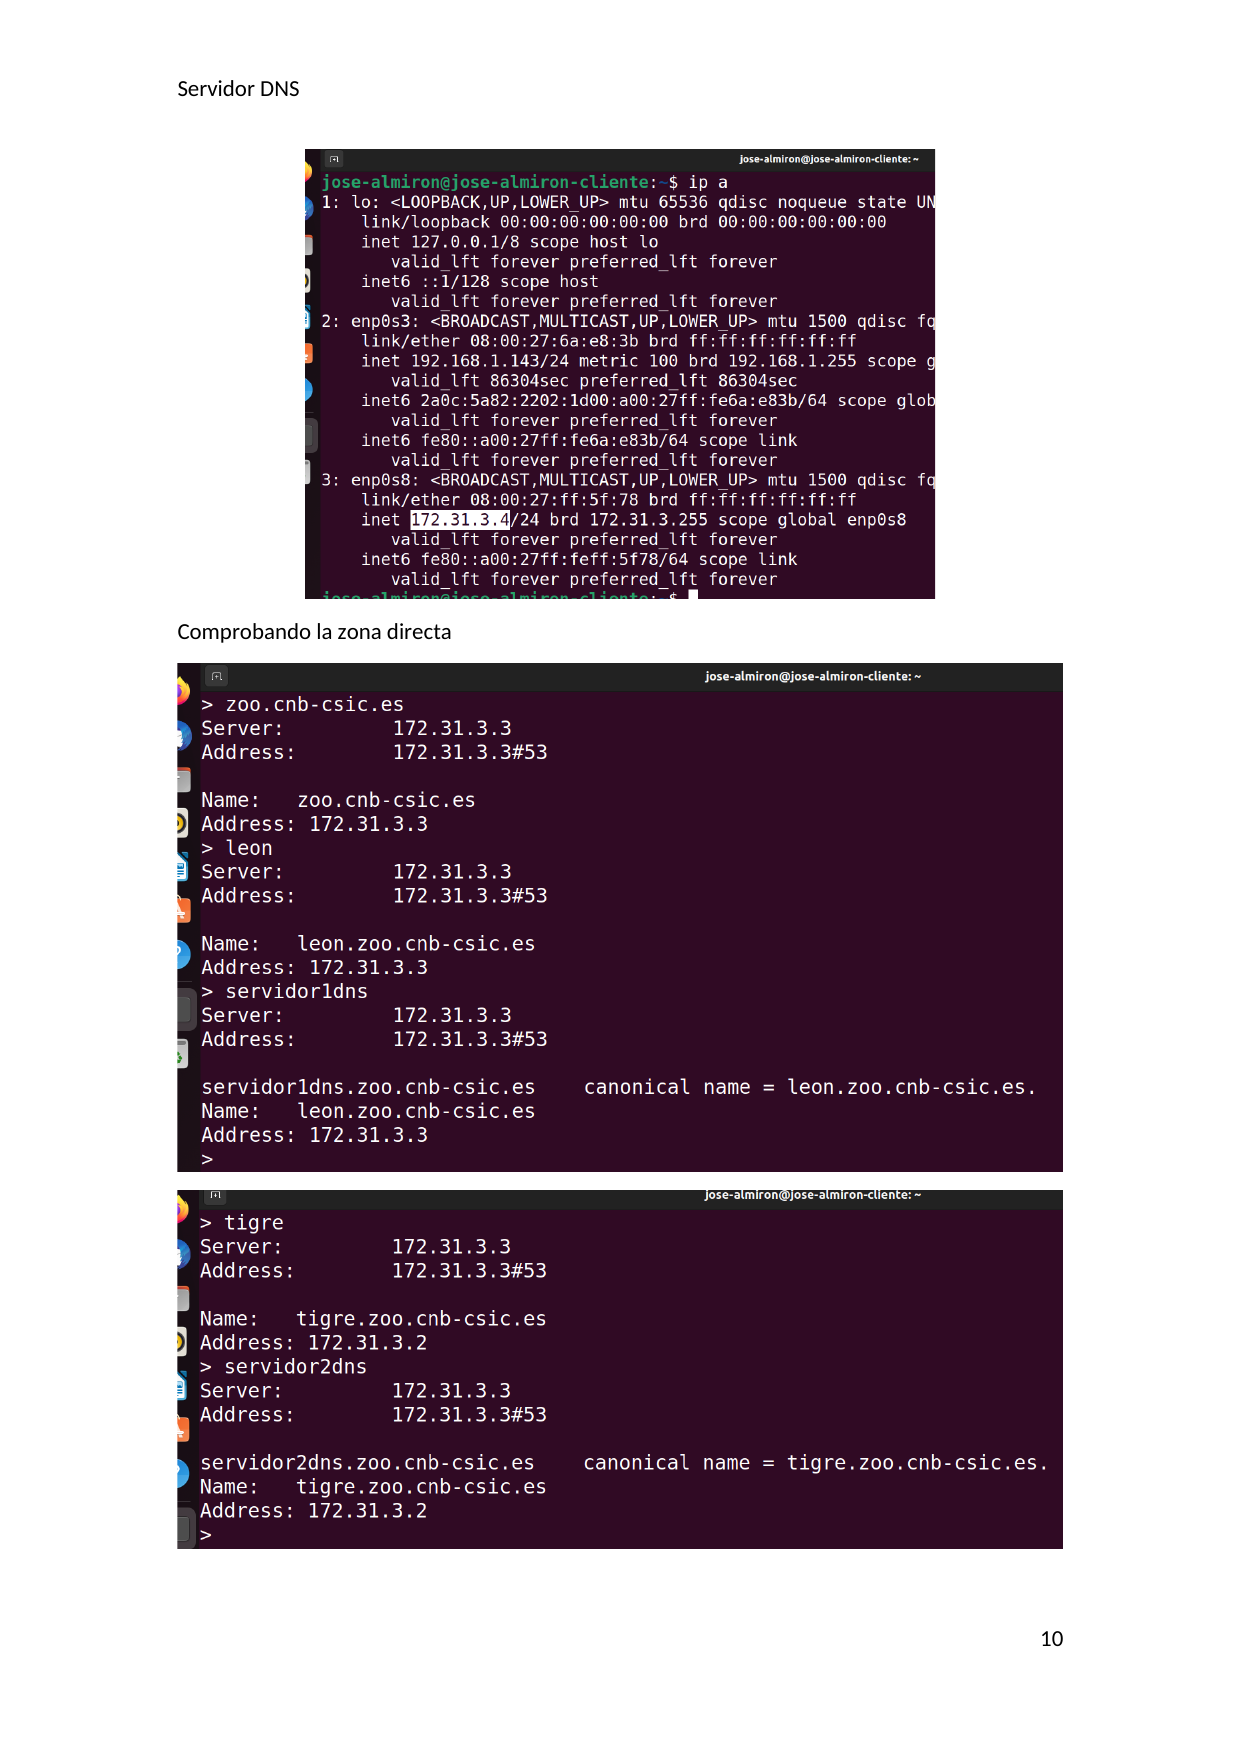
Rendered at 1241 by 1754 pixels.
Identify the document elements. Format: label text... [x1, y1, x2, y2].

picture [305, 149, 936, 599]
text Comprobando la zona directa [177, 617, 1063, 645]
picture [177, 1190, 1063, 1549]
picture [177, 663, 1063, 1172]
